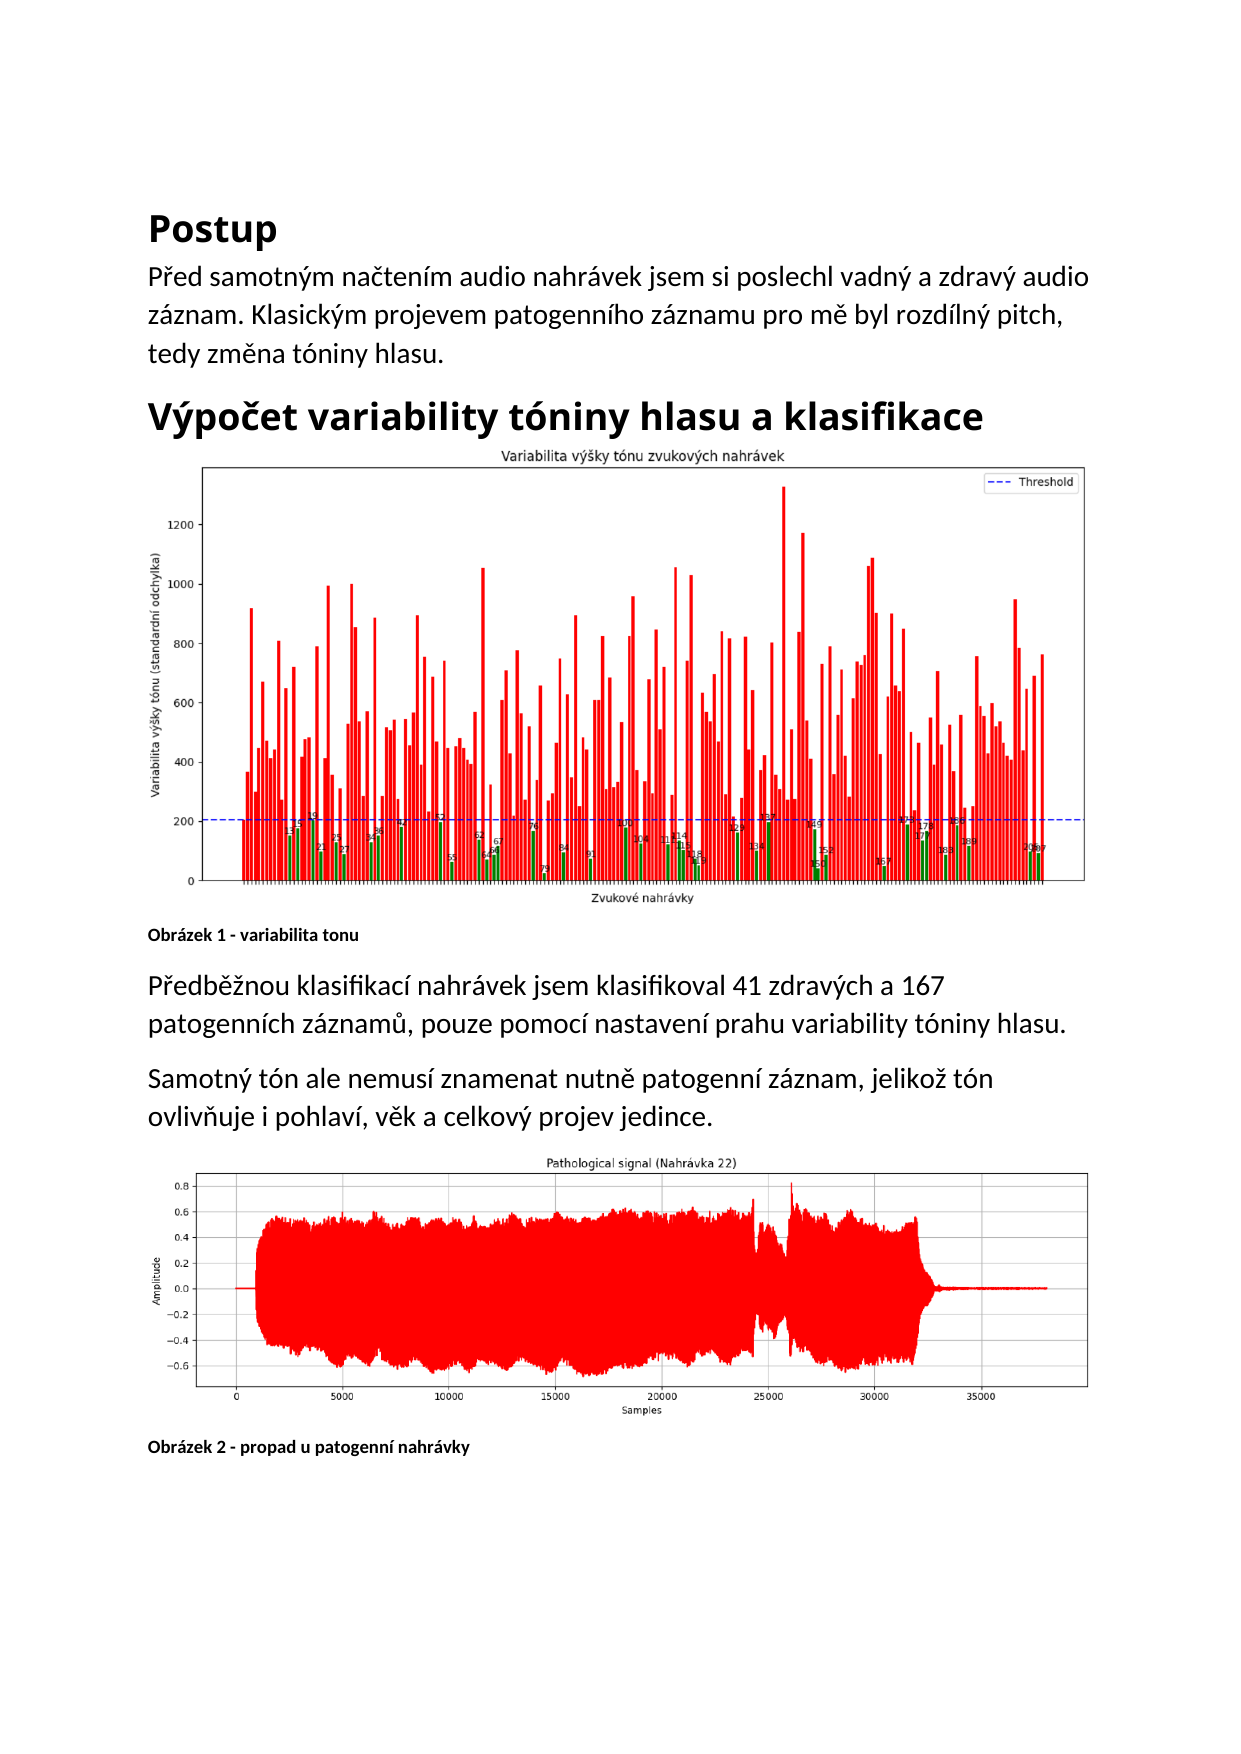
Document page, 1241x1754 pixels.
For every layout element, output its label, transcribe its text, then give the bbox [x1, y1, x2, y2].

picture [147, 445, 1093, 904]
text Obrázek 1 - variabilita tonu [148, 923, 1093, 946]
subtitle Postup [148, 203, 1093, 254]
text Před samotným načtením audio nahrávek jsem si poslechl vadný a zdravý audio záznam. Klasickým projevem patogenního záznamu pro mě byl rozdílný pitch, tedy změna tóniny hlasu. [148, 258, 1093, 370]
picture [147, 1153, 1093, 1416]
text Obrázek 2 - propad u patogenní nahrávky [148, 1435, 1093, 1458]
text Předběžnou klasifikací nahrávek jsem klasifikoval 41 zdravých a 167 patogenních záznamů, pouze pomocí nastavení prahu variability tóniny hlasu. [148, 967, 1093, 1041]
subtitle Výpočet variability tóniny hlasu a klasifikace [148, 390, 1093, 441]
text Samotný tón ale nemusí znamenat nutně patogenní záznam, jelikož tón ovlivňuje i pohlaví, věk a celkový projev jedince. [148, 1060, 1093, 1134]
